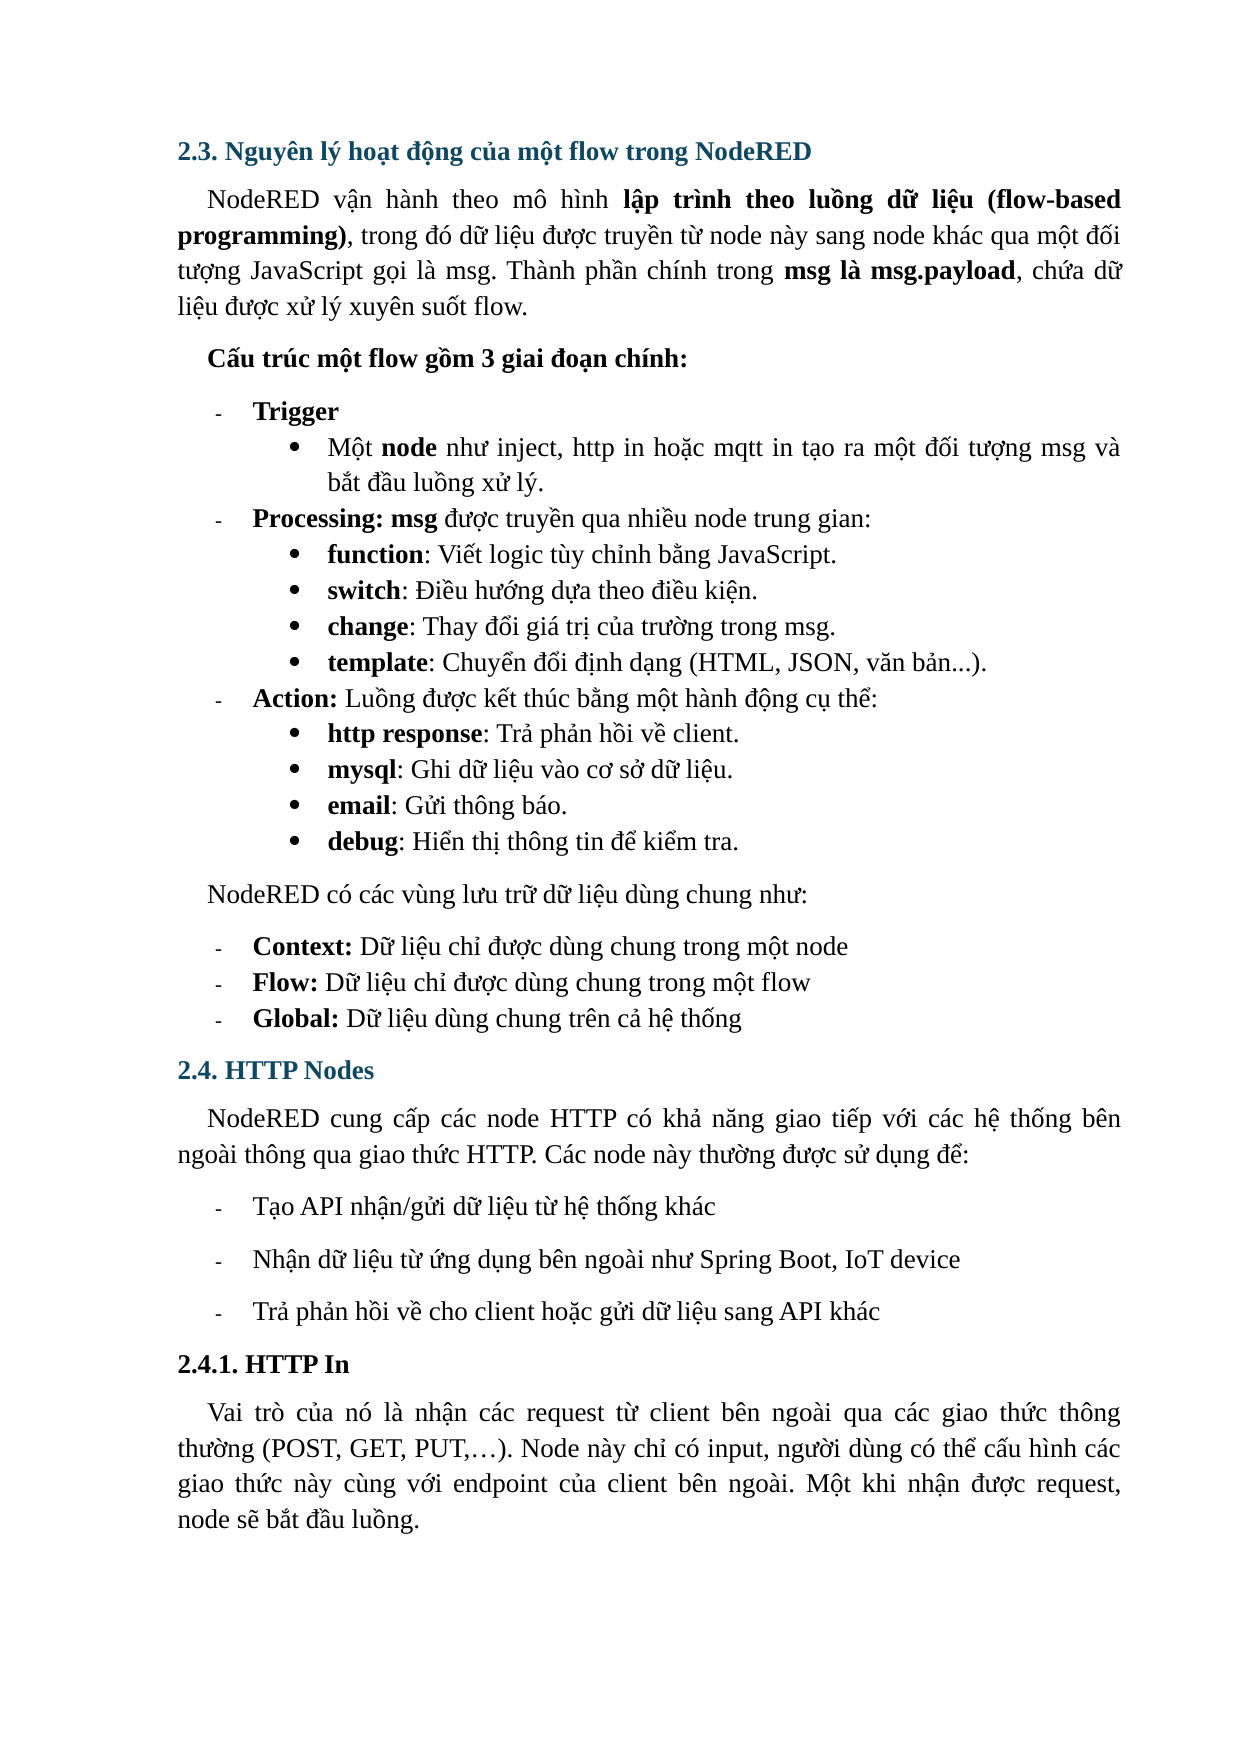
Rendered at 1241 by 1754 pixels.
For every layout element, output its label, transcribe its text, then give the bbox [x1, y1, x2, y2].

list debug: Hiển thị thông tin để kiểm tra. [290, 825, 1122, 857]
text NodeRED có các vùng lưu trữ dữ liệu dùng chung như: [177, 878, 1122, 909]
list Tạo API nhận/gửi dữ liệu từ hệ thống khác [215, 1191, 1122, 1222]
subtitle 2.4.1. HTTP In [177, 1348, 1122, 1379]
list Trả phản hồi về cho client hoặc gửi dữ liệu sang API khác [215, 1295, 1122, 1326]
subtitle 2.3. Nguyên lý hoạt động của một flow trong NodeRED [177, 135, 1122, 166]
list Global: Dữ liệu dùng chung trên cả hệ thống [215, 1002, 1122, 1033]
list Trigger [215, 395, 1122, 426]
text Vai trò của nó là nhận các request từ client bên ngoài qua các giao thức thông thường (POST, GET, PUT,…). Node này chỉ có input, người dùng có thể cấu hình các giao thức này cùng với endpoint của client bên ngoài. Một khi nhận được request, node sẽ bắt đầu luồng. [177, 1396, 1122, 1534]
text NodeRED cung cấp các node HTTP có khả năng giao tiếp với các hệ thống bên ngoài thông qua giao thức HTTP. Các node này thường được sử dụng để: [177, 1102, 1122, 1169]
list function: Viết logic tùy chỉnh bằng JavaScript. [290, 538, 1122, 569]
subtitle 2.4. HTTP Nodes [177, 1054, 1122, 1085]
list mysql: Ghi dữ liệu vào cơ sở dữ liệu. [290, 753, 1122, 785]
list Processing: msg được truyền qua nhiều node trung gian: [215, 502, 1122, 533]
list Một node như inject, http in hoặc mqtt in tạo ra một đối tượng msg và bắt đầu luồng xử lý. [290, 431, 1122, 498]
list Nhận dữ liệu từ ứng dụng bên ngoài như Spring Boot, IoT device [215, 1243, 1122, 1274]
list switch: Điều hướng dựa theo điều kiện. [290, 574, 1122, 605]
list template: Chuyển đổi định dạng (HTML, JSON, văn bản...). [290, 646, 1122, 677]
text Cấu trúc một flow gồm 3 giai đoạn chính: [177, 343, 1122, 374]
list Context: Dữ liệu chỉ được dùng chung trong một node [215, 930, 1122, 961]
list Flow: Dữ liệu chỉ được dùng chung trong một flow [215, 966, 1122, 997]
text NodeRED vận hành theo mô hình lập trình theo luồng dữ liệu (flow-based programming), trong đó dữ liệu được truyền từ node này sang node khác qua một đối tượng JavaScript gọi là msg. Thành phần chính trong msg là msg.payload, chứa dữ liệu được xử lý xuyên suốt flow. [177, 183, 1122, 321]
list change: Thay đổi giá trị của trường trong msg. [290, 610, 1122, 641]
list email: Gửi thông báo. [290, 789, 1122, 821]
list Action: Luồng được kết thúc bằng một hành động cụ thể: [215, 682, 1122, 713]
list http response: Trả phản hồi về client. [290, 717, 1122, 749]
